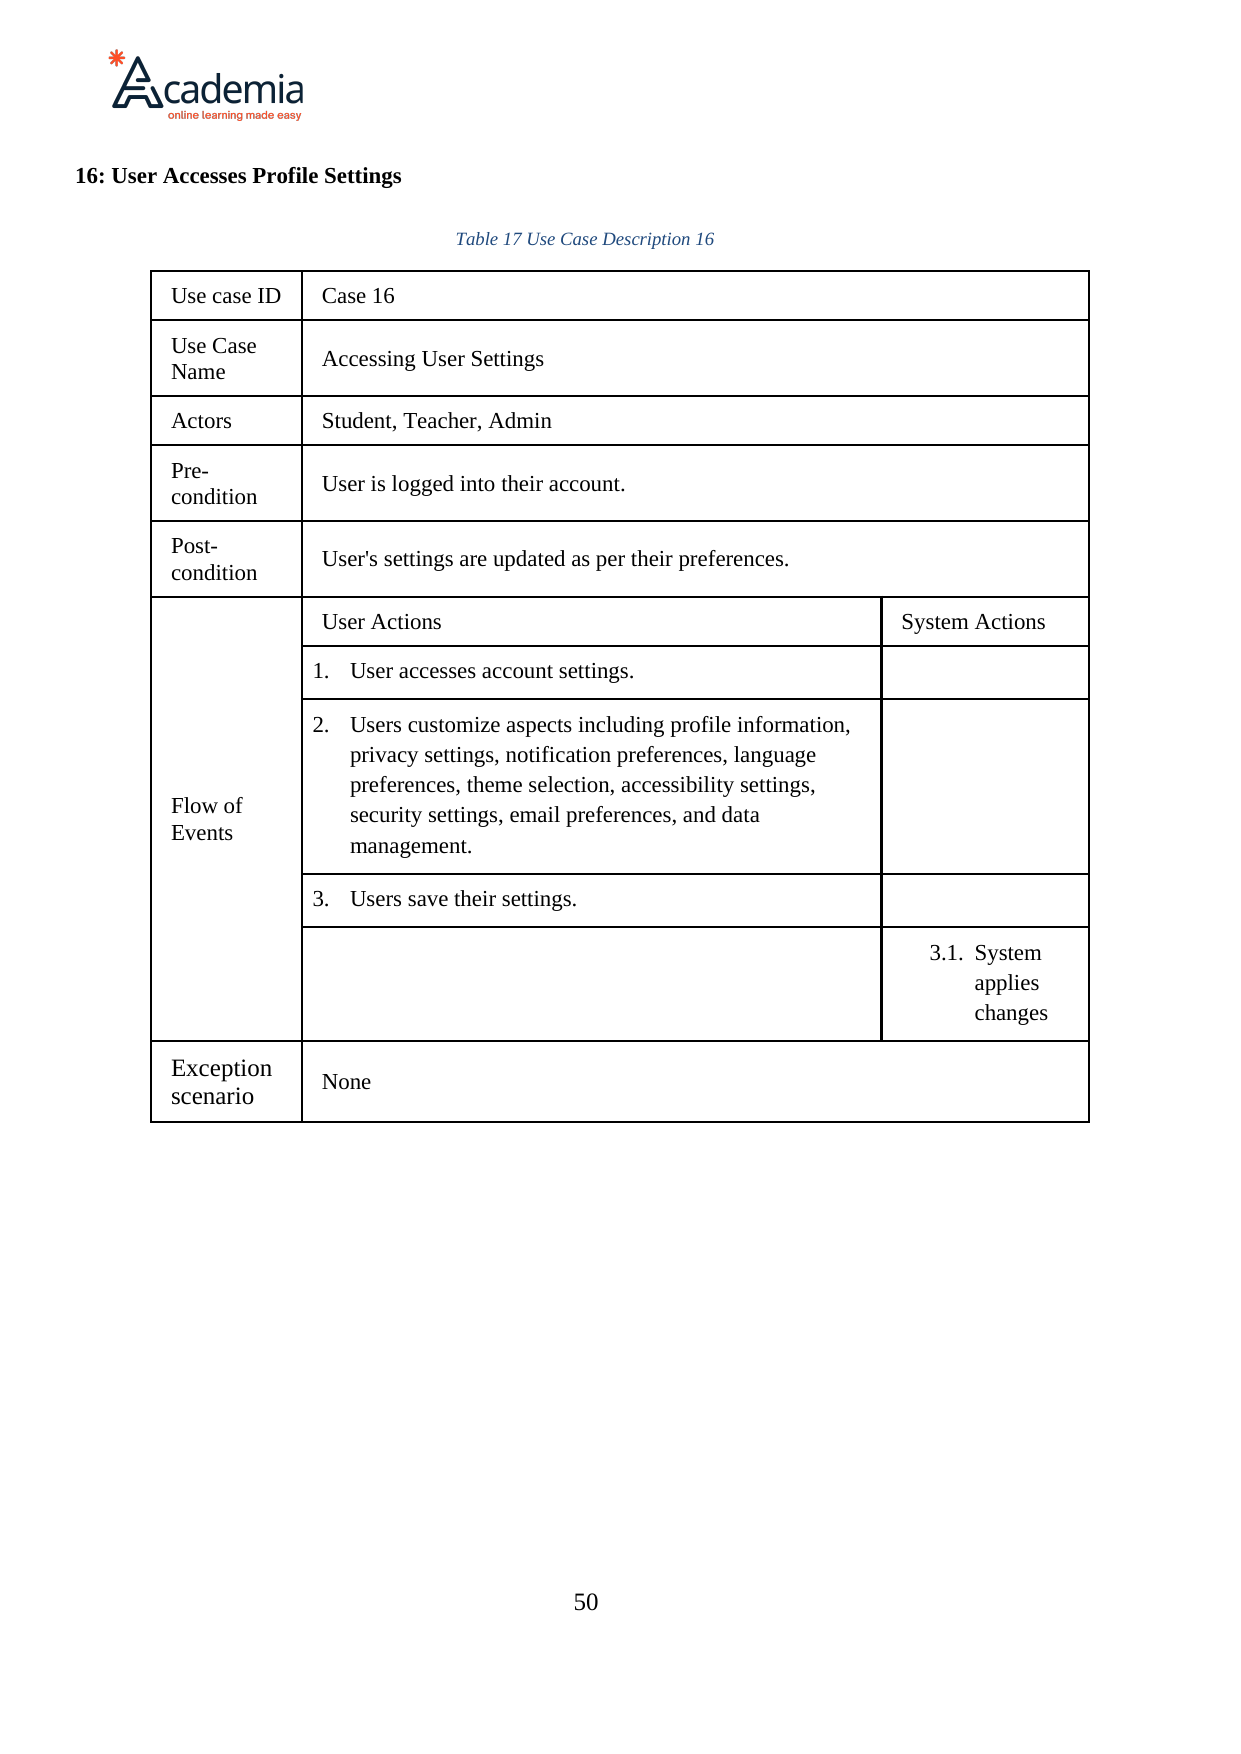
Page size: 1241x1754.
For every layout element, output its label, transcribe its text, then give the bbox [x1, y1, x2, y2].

table_cell Actors [152, 397, 301, 444]
text 16: User Accesses Profile Settings [75, 162, 1090, 189]
table_cell None [303, 1042, 1088, 1121]
text Table 17 Use Case Description 16 [112, 228, 1059, 249]
table_cell Users save their settings. [303, 875, 880, 926]
table_cell Pre-condition [152, 446, 301, 520]
table_cell Flow of Events [152, 598, 301, 1040]
table_cell [303, 928, 880, 1040]
table_cell Exception scenario [152, 1042, 301, 1121]
table_cell User Actions [303, 598, 880, 645]
table_cell User's settings are updated as per their preferences. [303, 522, 1088, 596]
table_cell User accesses account settings. [303, 647, 880, 698]
picture [108, 48, 303, 121]
table_header Use case ID [152, 272, 301, 319]
table_cell [883, 700, 1088, 873]
table_cell Post-condition [152, 522, 301, 596]
table_cell Student, Teacher, Admin [303, 397, 1088, 444]
table_cell Users customize aspects including profile information, privacy settings, notification preferences, language preferences, theme selection, accessibility settings, security settings, email preferences, and data management. [303, 700, 880, 873]
table_cell [883, 647, 1088, 698]
table_cell System applies changes [883, 928, 1088, 1040]
table_cell System Actions [883, 598, 1088, 645]
table_cell Accessing User Settings [303, 321, 1088, 395]
table_cell User is logged into their account. [303, 446, 1088, 520]
table_header Case 16 [303, 272, 1088, 319]
table_cell Use Case Name [152, 321, 301, 395]
table_cell [883, 875, 1088, 926]
